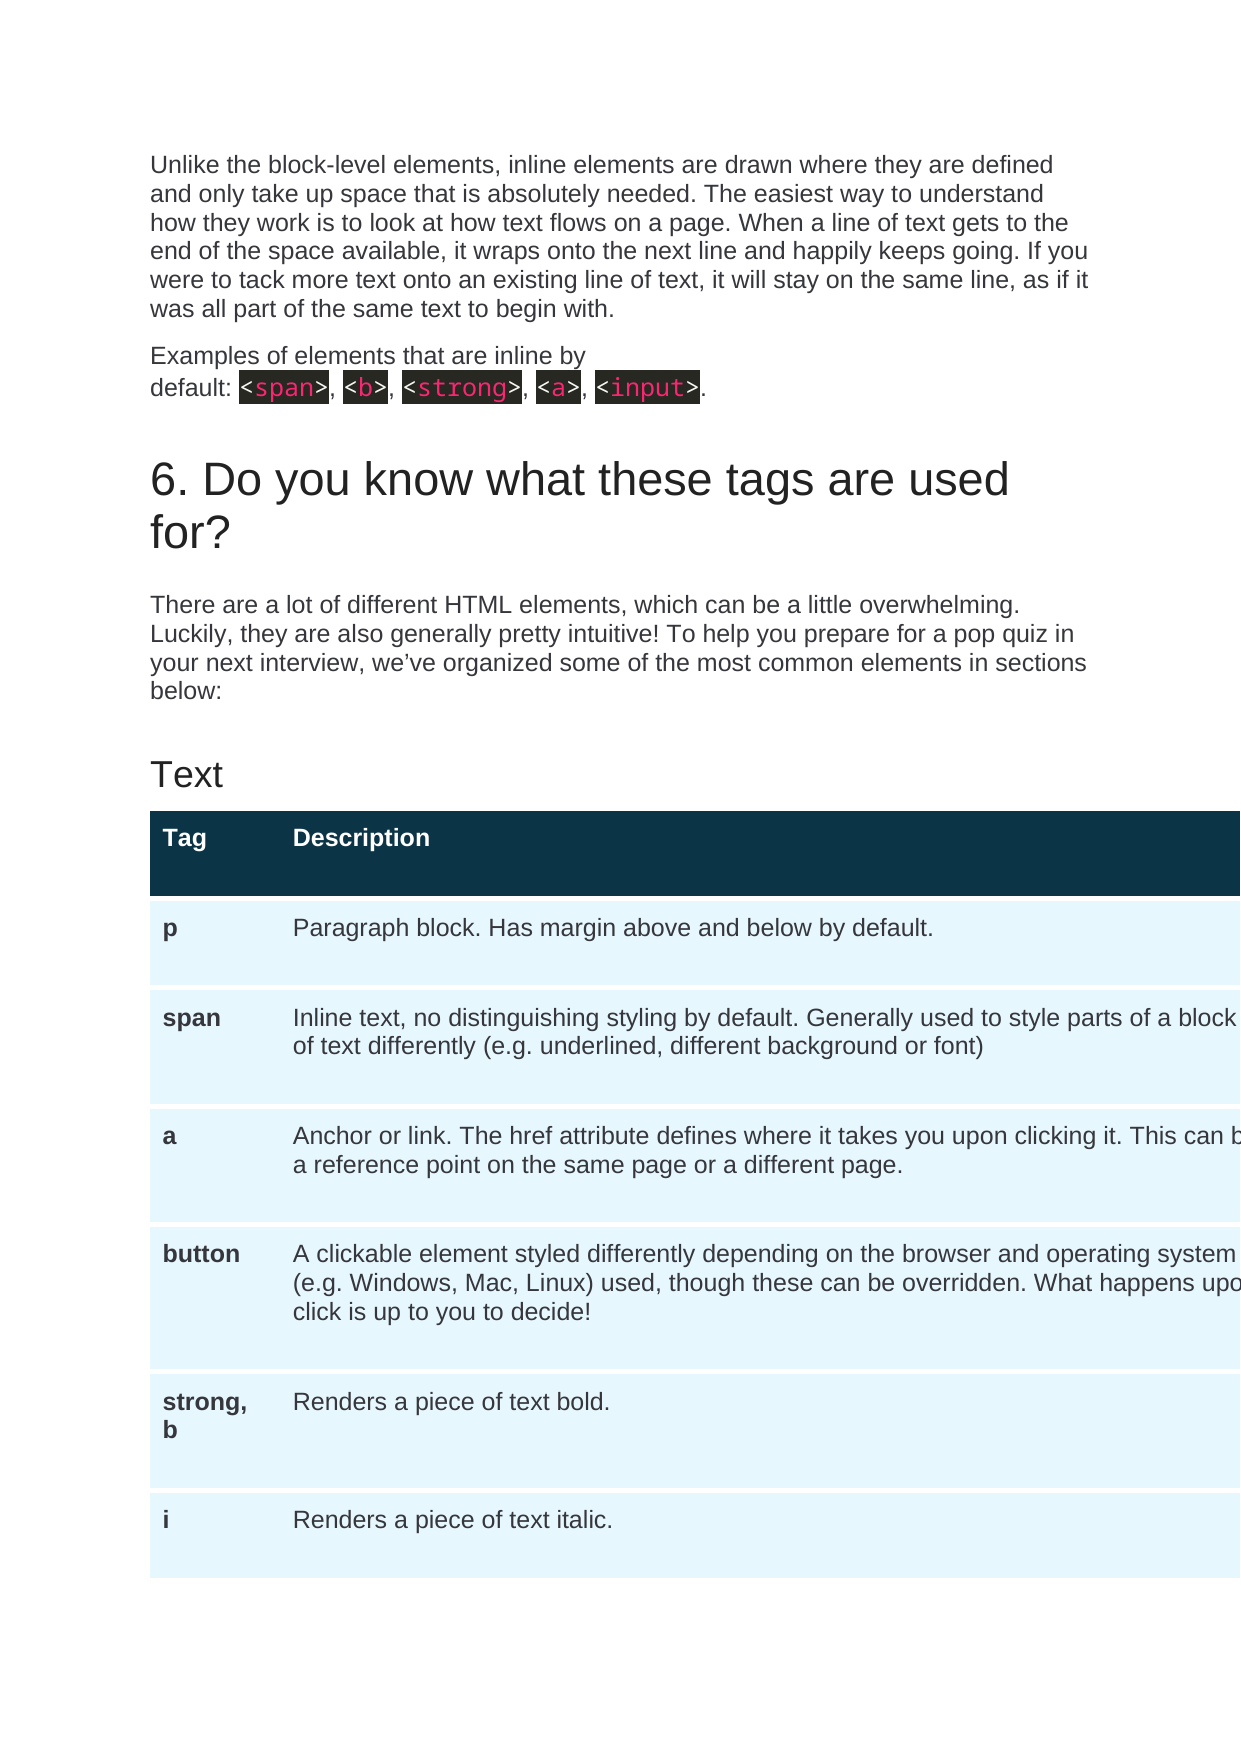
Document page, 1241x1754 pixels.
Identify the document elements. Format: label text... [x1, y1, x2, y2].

table_header Description [280, 811, 1240, 896]
table_cell Anchor or link. The href attribute defines where it takes you upon clicking it. This can be a reference point on the same page or a different page. [280, 1109, 1240, 1222]
text 6. Do you know what these tags are used for? [150, 451, 1090, 559]
text There are a lot of different HTML elements, which can be a little overwhelming. Luckily, they are also generally pretty intuitive! To help you prepare for a pop quiz in your next interview, we’ve organized some of the most common elements in sections below: [150, 590, 1090, 705]
table_header Tag [150, 811, 280, 896]
table_cell A clickable element styled differently depending on the browser and operating system (e.g. Windows, Mac, Linux) used, though these can be overridden. What happens upon click is up to you to decide! [280, 1227, 1240, 1369]
text Unlike the block-level elements, inline elements are drawn where they are defined and only take up space that is absolutely needed. The easiest way to understand how they work is to look at how text flows on a page. When a line of text gets to the end of the space available, it wraps onto the next line and happily keeps going. If you were to tack more text onto an existing line of text, it will stay on the same line, as if it was all part of the same text to begin with. [150, 150, 1090, 322]
table_cell Renders a piece of text italic. [280, 1493, 1240, 1578]
table_cell span [150, 990, 280, 1104]
table_cell Paragraph block. Has margin above and below by default. [280, 901, 1240, 985]
table_cell button [150, 1227, 280, 1369]
table_cell i [150, 1493, 280, 1578]
table_cell Renders a piece of text bold. [280, 1374, 1240, 1488]
table_cell strong, b [150, 1374, 280, 1488]
table_cell Inline text, no distinguishing styling by default. Generally used to style parts of a block of text differently (e.g. underlined, different background or font) [280, 990, 1240, 1104]
table_cell a [150, 1109, 280, 1222]
text Text [150, 752, 1090, 795]
text Examples of elements that are inline by default: <span>, <b>, <strong>, <a>, <input>. [150, 341, 1090, 404]
table_cell p [150, 901, 280, 985]
